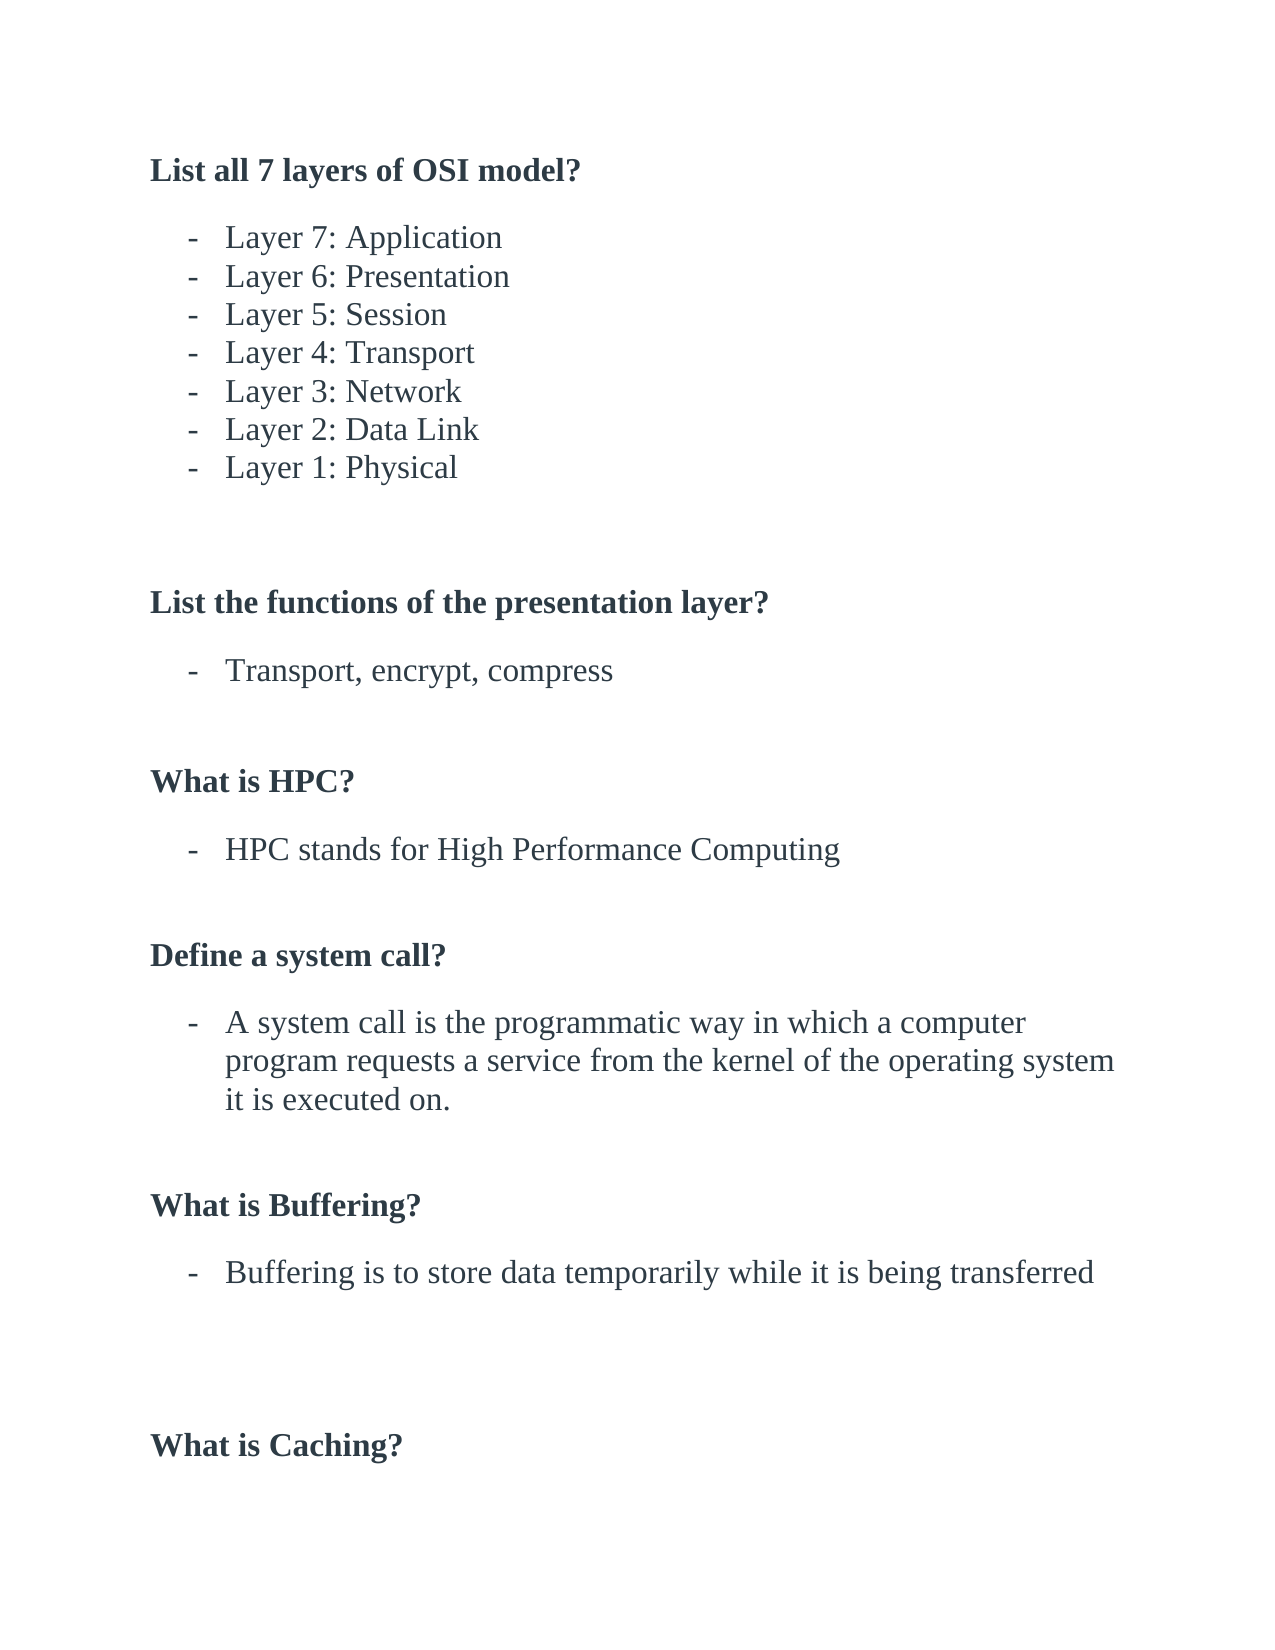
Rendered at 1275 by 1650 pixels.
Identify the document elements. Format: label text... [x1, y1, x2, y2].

text What is HPC? [150, 762, 1125, 800]
text Define a system call? [150, 935, 1125, 973]
list Layer 2: Data Link [187, 409, 1125, 447]
text List all 7 layers of OSI model? [150, 150, 1125, 188]
list Layer 7: Application [187, 217, 1125, 256]
text What is Caching? [150, 1426, 1125, 1464]
list Layer 1: Physical [187, 447, 1125, 486]
list Layer 3: Network [187, 371, 1125, 409]
list Buffering is to store data temporarily while it is being transferred [187, 1252, 1125, 1291]
list A system call is the programmatic way in which a computer program requests a service from the kernel of the operating system it is executed on. [187, 1002, 1125, 1117]
text What is Buffering? [150, 1185, 1125, 1223]
list Layer 4: Transport [187, 332, 1125, 371]
list Layer 5: Session [187, 294, 1125, 332]
list Layer 6: Presentation [187, 256, 1125, 294]
list Transport, encrypt, compress [187, 650, 1125, 688]
text List the functions of the presentation layer? [150, 582, 1125, 621]
list HPC stands for High Performance Computing [187, 829, 1125, 867]
